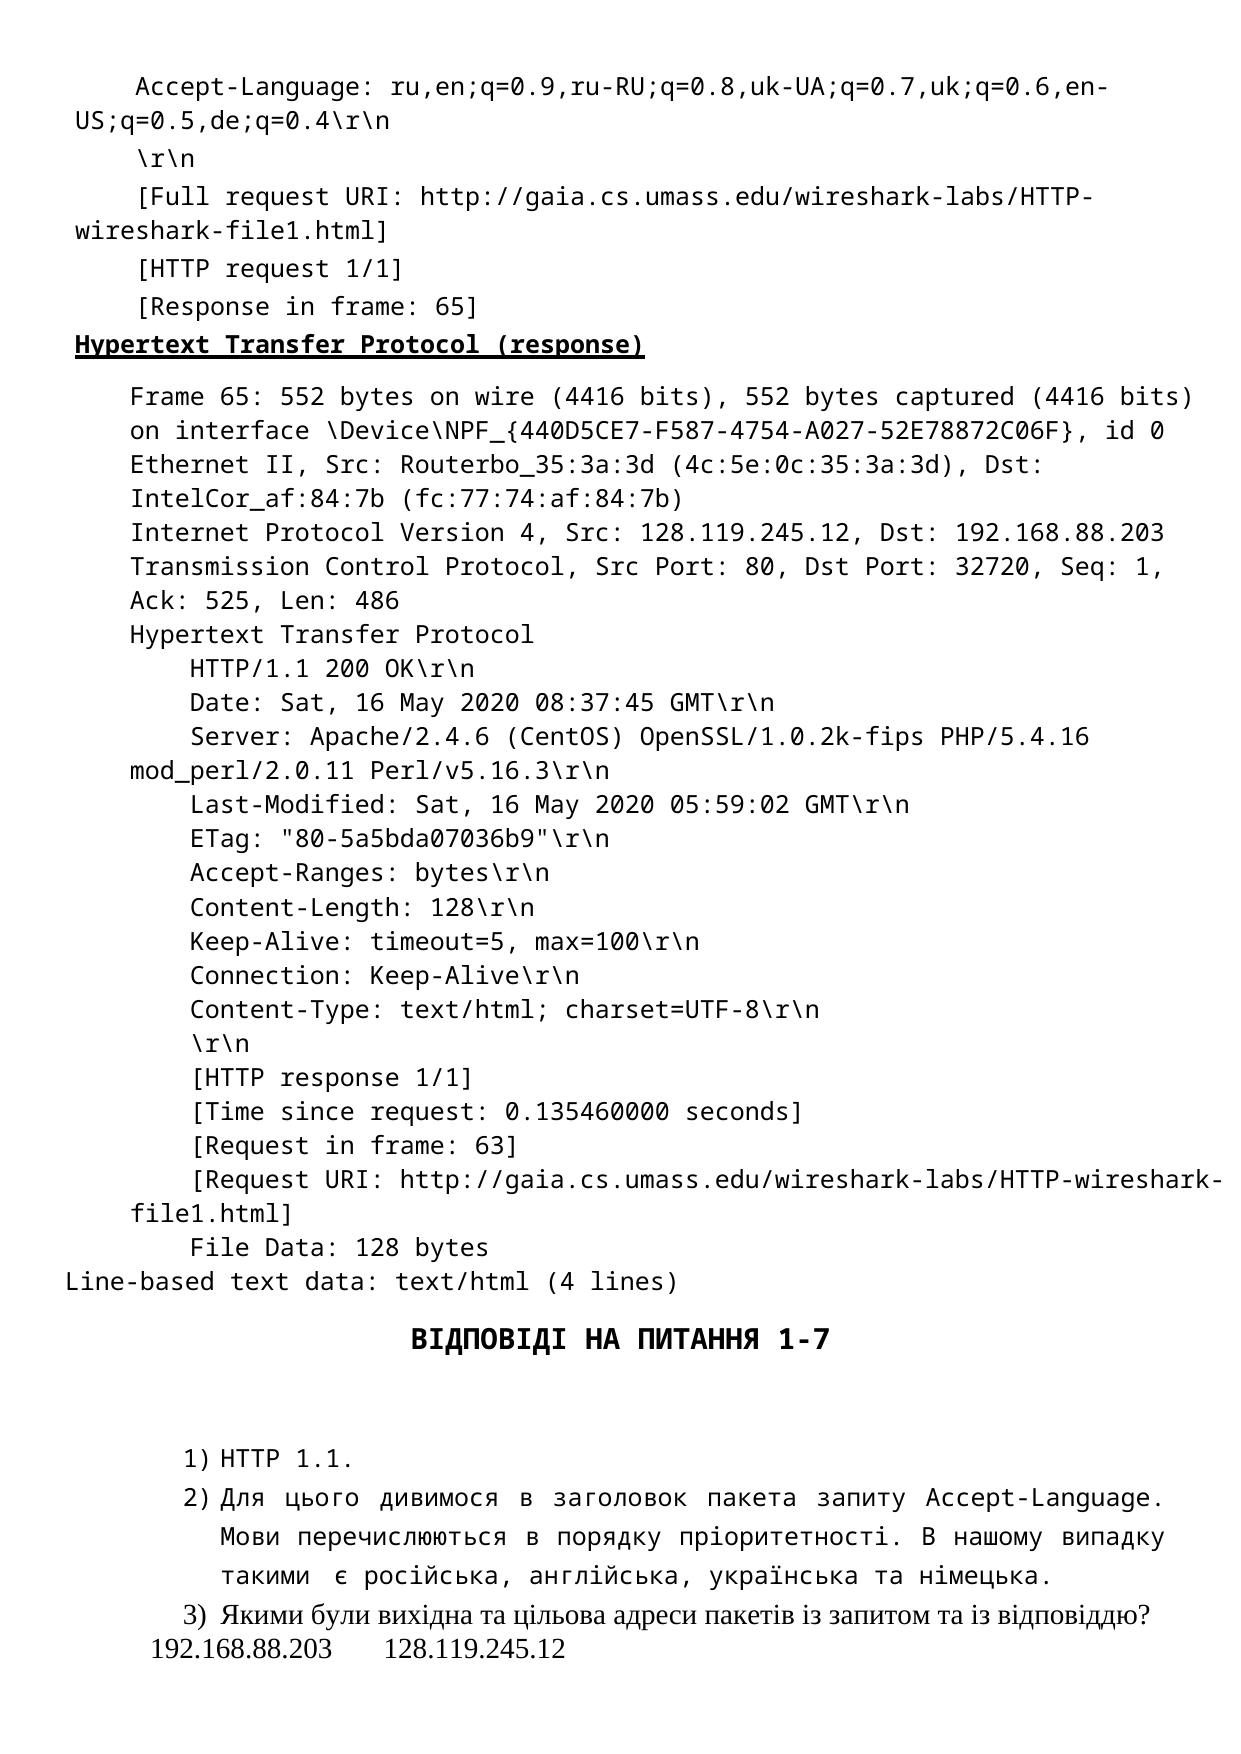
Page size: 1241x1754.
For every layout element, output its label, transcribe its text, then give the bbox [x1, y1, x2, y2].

text [Request in frame: 63] [129, 1128, 1228, 1162]
text [HTTP response 1/1] [129, 1059, 1228, 1093]
text Hypertext Transfer Protocol [129, 617, 1228, 651]
text Content-Length: 128\r\n [129, 889, 1228, 923]
text Internet Protocol Version 4, Src: 128.119.245.12, Dst: 192.168.88.203 [129, 514, 1228, 548]
list Для цього дивимося в заголовок пакета запиту Accept-Language. Мови перечислюються в порядку пріоритетності. В нашому випадку такими є російська, англійська, українська та німецька. [183, 1480, 1166, 1592]
text [Time since request: 0.135460000 seconds] [129, 1093, 1228, 1128]
list 192.168.88.203 128.119.245.12 [150, 1631, 1228, 1664]
text Last-Modified: Sat, 16 May 2020 05:59:02 GMT\r\n [129, 787, 1228, 821]
subtitle \r\n [75, 141, 1228, 175]
subtitle [Response in frame: 65] [75, 288, 1228, 323]
subtitle Accept-Language: ru,en;q=0.9,ru-RU;q=0.8,uk-UA;q=0.7,uk;q=0.6,en-US;q=0.5,de;q=0.4\r\n [75, 69, 1228, 137]
text Date: Sat, 16 May 2020 08:37:45 GMT\r\n [129, 685, 1228, 719]
text Accept-Ranges: bytes\r\n [129, 855, 1228, 889]
text HTTP/1.1 200 OK\r\n [129, 651, 1228, 685]
subtitle [HTTP request 1/1] [75, 251, 1228, 285]
text ETag: "80-5a5bda07036b9"\r\n [129, 821, 1228, 855]
text Frame 65: 552 bytes on wire (4416 bits), 552 bytes captured (4416 bits) on interface \Device\NPF_{440D5CE7-F587-4754-A027-52E78872C06F}, id 0 [129, 378, 1228, 446]
text Server: Apache/2.4.6 (CentOS) OpenSSL/1.0.2k-fips PHP/5.4.16 mod_perl/2.0.11 Perl/v5.16.3\r\n [129, 719, 1228, 787]
text Connection: Keep-Alive\r\n [129, 957, 1228, 991]
subtitle [Full request URI: http://gaia.cs.umass.edu/wireshark-labs/HTTP-wireshark-file1.html] [75, 179, 1228, 247]
text File Data: 128 bytes [129, 1230, 1228, 1264]
text Ethernet II, Src: Routerbo_35:3a:3d (4c:5e:0c:35:3a:3d), Dst: IntelCor_af:84:7b (fc:77:74:af:84:7b) [129, 446, 1228, 514]
text Transmission Control Protocol, Src Port: 80, Dst Port: 32720, Seq: 1, Ack: 525, Len: 486 [129, 548, 1228, 617]
text Keep-Alive: timeout=5, max=100\r\n [129, 923, 1228, 957]
text Content-Type: text/html; charset=UTF-8\r\n [129, 991, 1228, 1025]
list Якими були вихідна та цільова адреси пакетів із запитом та із відповіддю? [183, 1597, 1228, 1631]
subtitle ВІДПОВІДІ НА ПИТАННЯ 1-7 [301, 1318, 939, 1358]
list HTTP 1.1. [183, 1441, 1166, 1474]
text Line-based text data: text/html (4 lines) [64, 1264, 1228, 1298]
text [Request URI: http://gaia.cs.umass.edu/wireshark-labs/HTTP-wireshark-file1.html] [129, 1162, 1228, 1230]
text \r\n [129, 1025, 1228, 1059]
subtitle Hypertext Transfer Protocol (response) [75, 326, 1228, 361]
